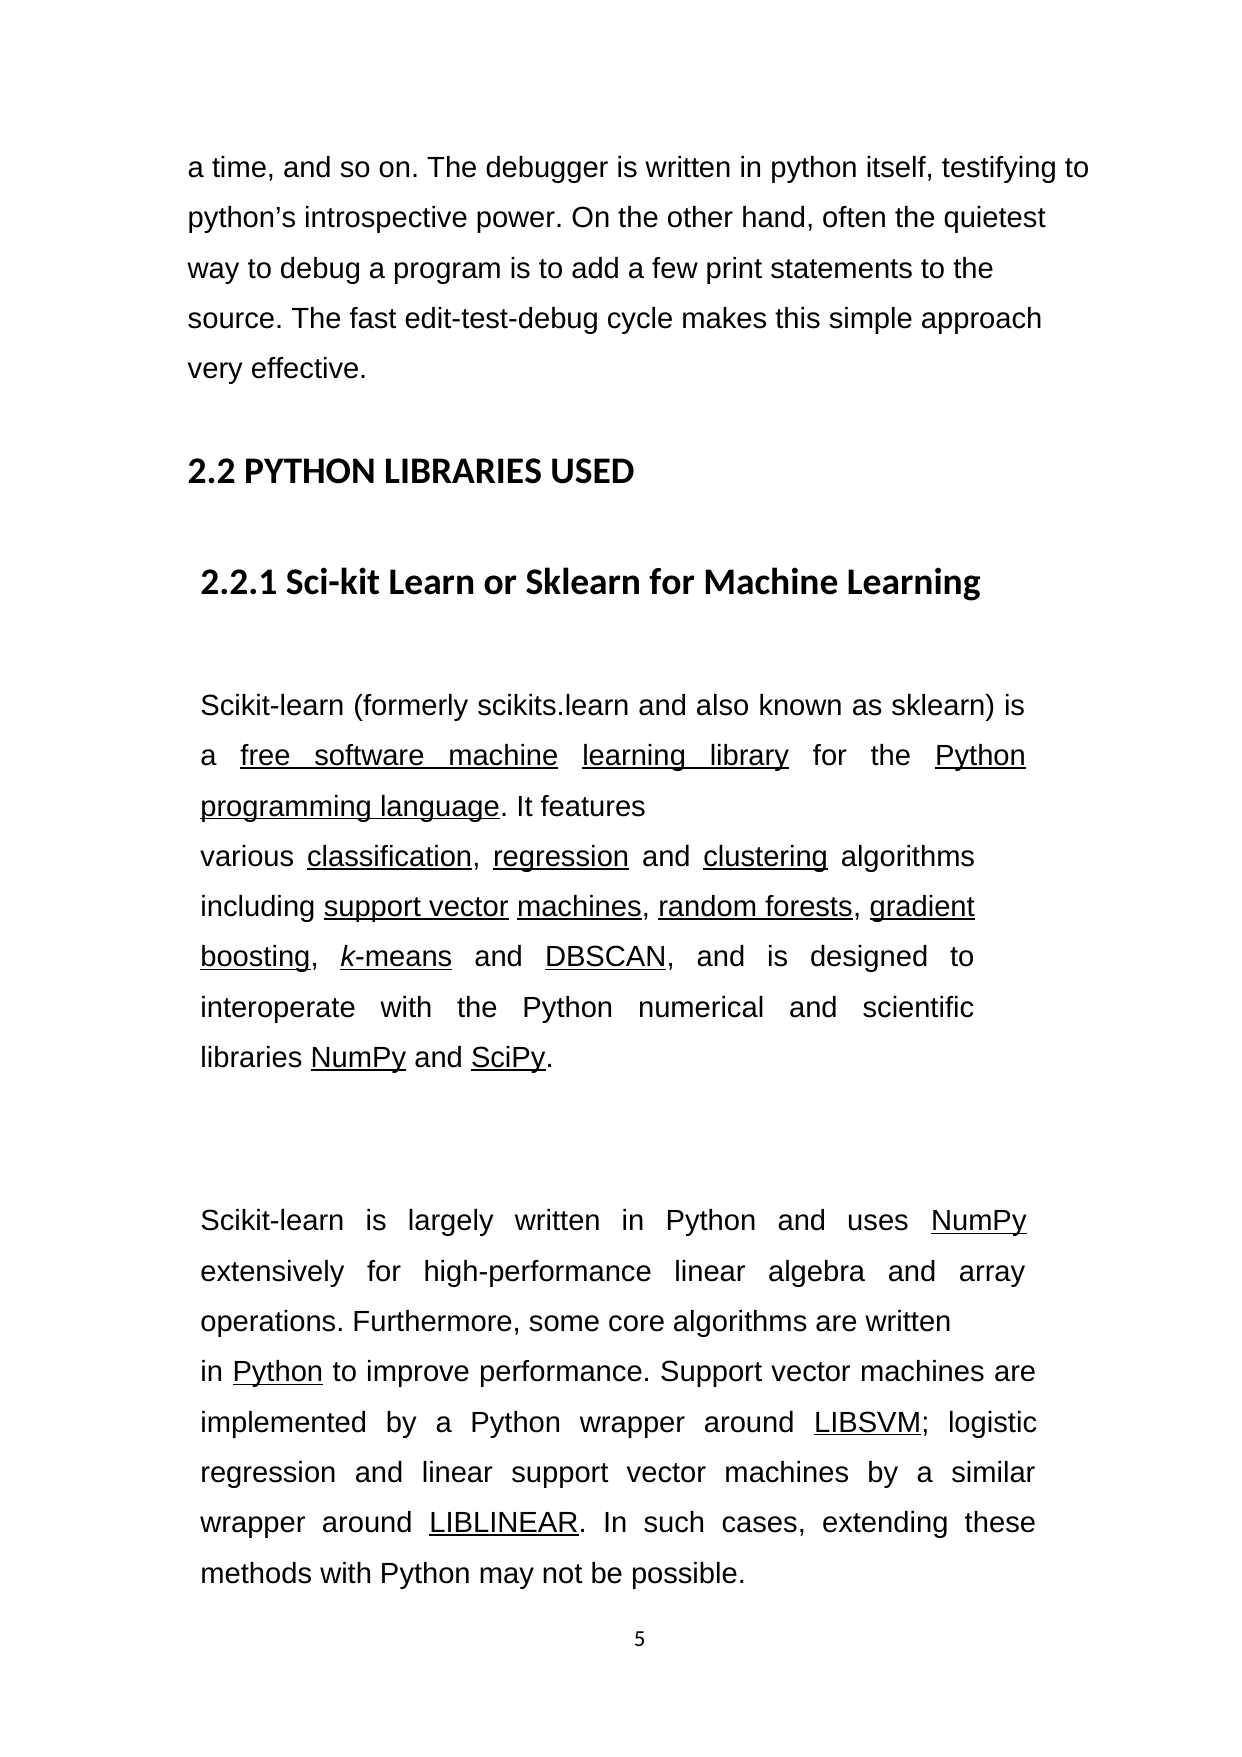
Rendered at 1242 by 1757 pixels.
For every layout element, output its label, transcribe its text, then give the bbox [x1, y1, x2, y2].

text 2.2.1 Sci-kit Learn or Sklearn for Machine Learning [200, 558, 1092, 604]
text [187, 150, 1092, 385]
text various classification, regression and clustering algorithms including support vector machines, random forests, gradient boosting, k-means and DBSCAN, and is designed to interoperate with the Python numerical and scientific libraries NumPy and SciPy. [200, 839, 975, 1074]
text 2.2 PYTHON LIBRARIES USED [187, 447, 1092, 493]
text in Python to improve performance. Support vector machines are implemented by a Python wrapper around LIBSVM; logistic regression and linear support vector machines by a similar wrapper around LIBLINEAR. In such cases, extending these methods with Python may not be possible. [200, 1354, 1037, 1589]
text Scikit-learn is largely written in Python and uses NumPy extensively for high-performance linear algebra and array operations. Furthermore, some core algorithms are written [200, 1203, 1026, 1338]
text Scikit-learn (formerly scikits.learn and also known as sklearn) is a free software machine learning library for the Python programming language. It features [200, 688, 1026, 822]
